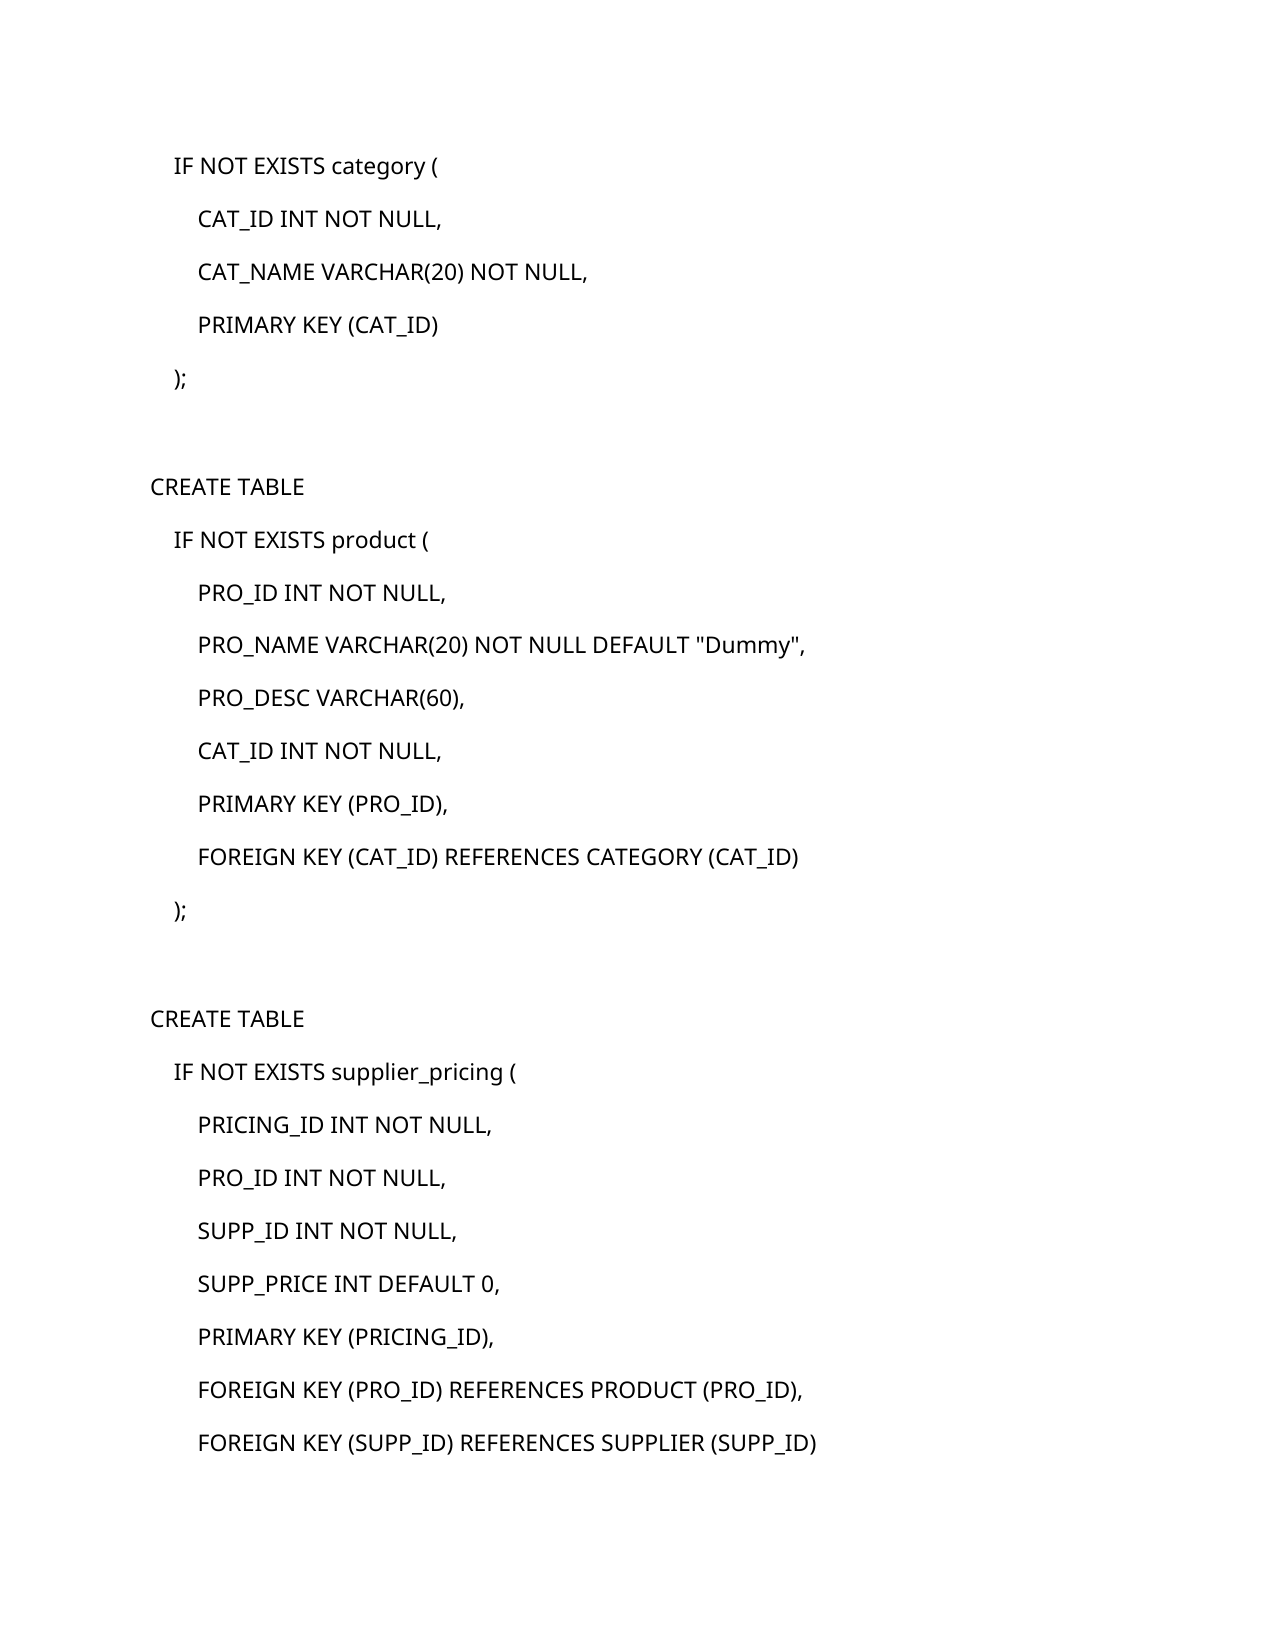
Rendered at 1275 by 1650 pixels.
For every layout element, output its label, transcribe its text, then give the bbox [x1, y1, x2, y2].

text PRO_ID INT NOT NULL, [150, 1162, 1125, 1193]
text PRO_DESC VARCHAR(60), [150, 682, 1125, 714]
text CAT_ID INT NOT NULL, [150, 735, 1125, 767]
text IF NOT EXISTS category ( [150, 150, 1125, 181]
text CREATE TABLE [150, 1003, 1125, 1034]
text PRICING_ID INT NOT NULL, [150, 1109, 1125, 1140]
text FOREIGN KEY (SUPP_ID) REFERENCES SUPPLIER (SUPP_ID) [150, 1426, 1125, 1458]
text ); [150, 894, 1125, 925]
text FOREIGN KEY (PRO_ID) REFERENCES PRODUCT (PRO_ID), [150, 1373, 1125, 1405]
text CREATE TABLE [150, 471, 1125, 502]
text IF NOT EXISTS supplier_pricing ( [150, 1056, 1125, 1087]
text SUPP_ID INT NOT NULL, [150, 1215, 1125, 1246]
text FOREIGN KEY (CAT_ID) REFERENCES CATEGORY (CAT_ID) [150, 841, 1125, 872]
text PRIMARY KEY (PRO_ID), [150, 788, 1125, 819]
text PRIMARY KEY (CAT_ID) [150, 309, 1125, 340]
text PRIMARY KEY (PRICING_ID), [150, 1321, 1125, 1352]
text PRO_ID INT NOT NULL, [150, 577, 1125, 608]
text SUPP_PRICE INT DEFAULT 0, [150, 1268, 1125, 1299]
text ); [150, 362, 1125, 393]
text CAT_ID INT NOT NULL, [150, 203, 1125, 234]
text PRO_NAME VARCHAR(20) NOT NULL DEFAULT "Dummy", [150, 629, 1125, 661]
text CAT_NAME VARCHAR(20) NOT NULL, [150, 256, 1125, 287]
text IF NOT EXISTS product ( [150, 524, 1125, 555]
